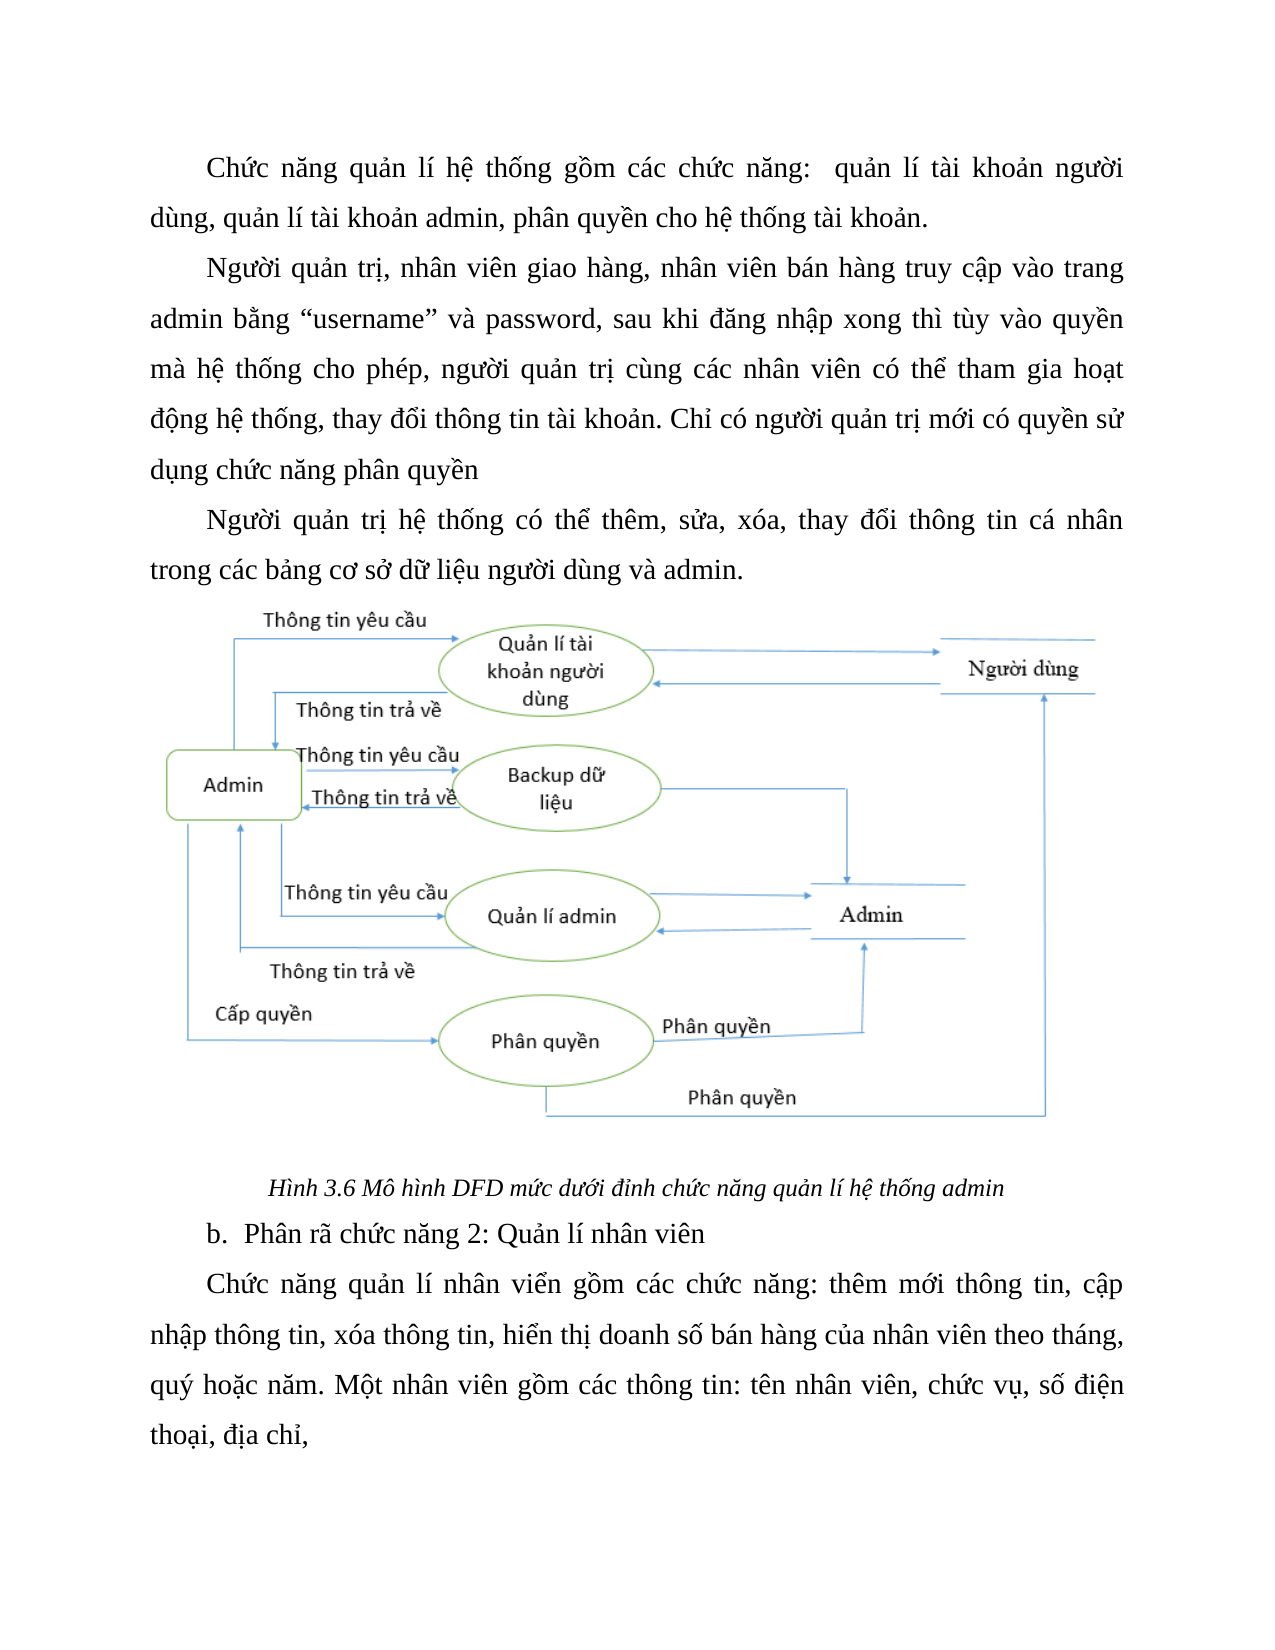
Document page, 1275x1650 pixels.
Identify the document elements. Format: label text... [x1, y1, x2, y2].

text Người quản trị, nhân viên giao hàng, nhân viên bán hàng truy cập vào trang admin bằng “username” và password, sau khi đăng nhập xong thì tùy vào quyền mà hệ thống cho phép, người quản trị cùng các nhân viên có thể tham gia hoạt động hệ thống, thay đổi thông tin tài khoản. Chỉ có người quản trị mới có quyền sử dụng chức năng phân quyền [150, 251, 1125, 485]
text Người quản trị hệ thống có thể thêm, sửa, xóa, thay đổi thông tin cá nhân trong các bảng cơ sở dữ liệu người dùng và admin. [150, 502, 1125, 586]
list Phân rã chức năng 2: Quản lí nhân viên [206, 1216, 1125, 1250]
text Chức năng quản lí hệ thống gồm các chức năng: quản lí tài khoản người dùng, quản lí tài khoản admin, phân quyền cho hệ thống tài khoản. [150, 150, 1125, 234]
picture [150, 602, 1125, 1157]
text Chức năng quản lí nhân viển gồm các chức năng: thêm mới thông tin, cập nhập thông tin, xóa thông tin, hiển thị doanh số bán hàng của nhân viên theo tháng, quý hoặc năm. Một nhân viên gồm các thông tin: tên nhân viên, chức vụ, số điện thoại, địa chỉ, [150, 1267, 1125, 1451]
text Hình 3.6 Mô hình DFD mức dưới đỉnh chức năng quản lí hệ thống admin [150, 1173, 1125, 1202]
